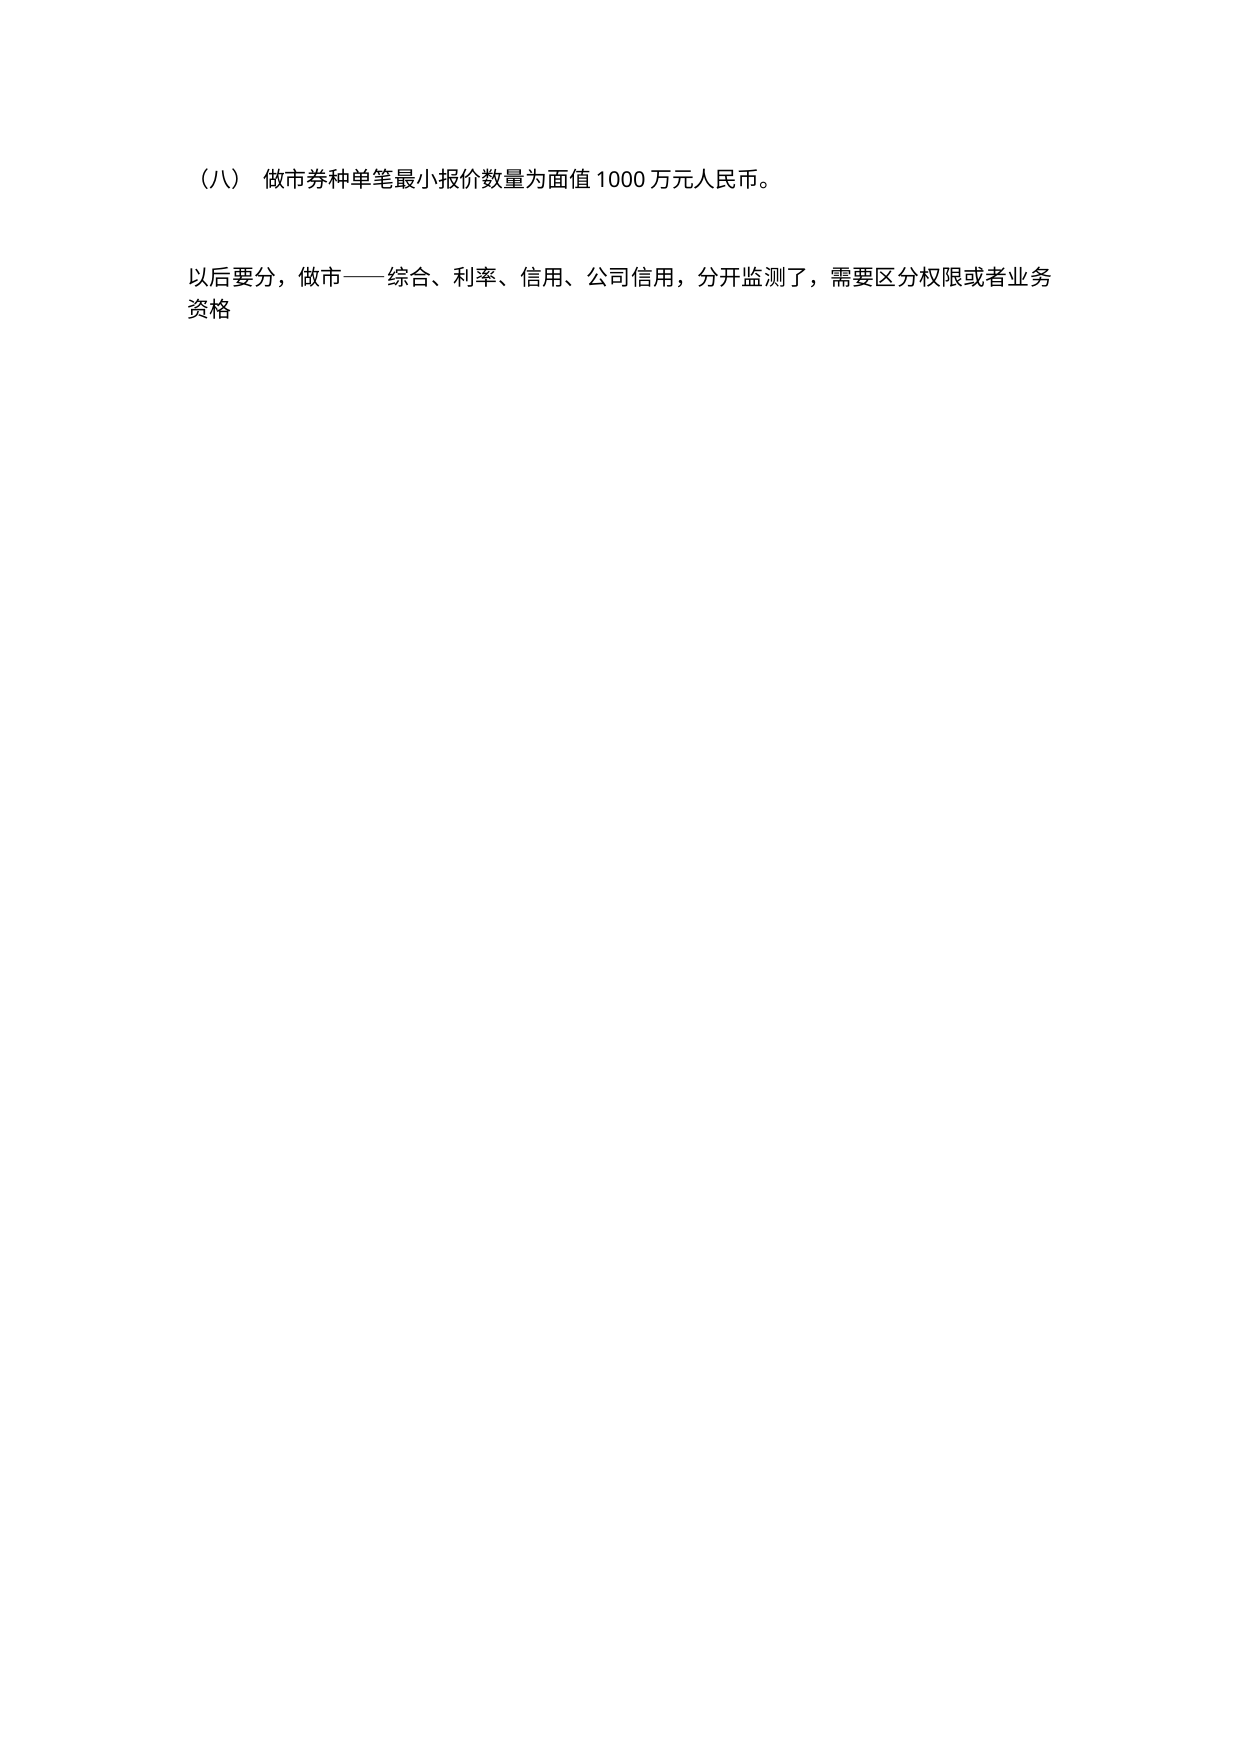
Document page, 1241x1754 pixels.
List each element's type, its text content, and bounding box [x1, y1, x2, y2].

text （八） 做市券种单笔最小报价数量为面值1000万元人民币。 [187, 162, 1053, 194]
text 以后要分，做市——综合、利率、信用、公司信用，分开监测了，需要区分权限或者业务资格 [187, 259, 1053, 324]
